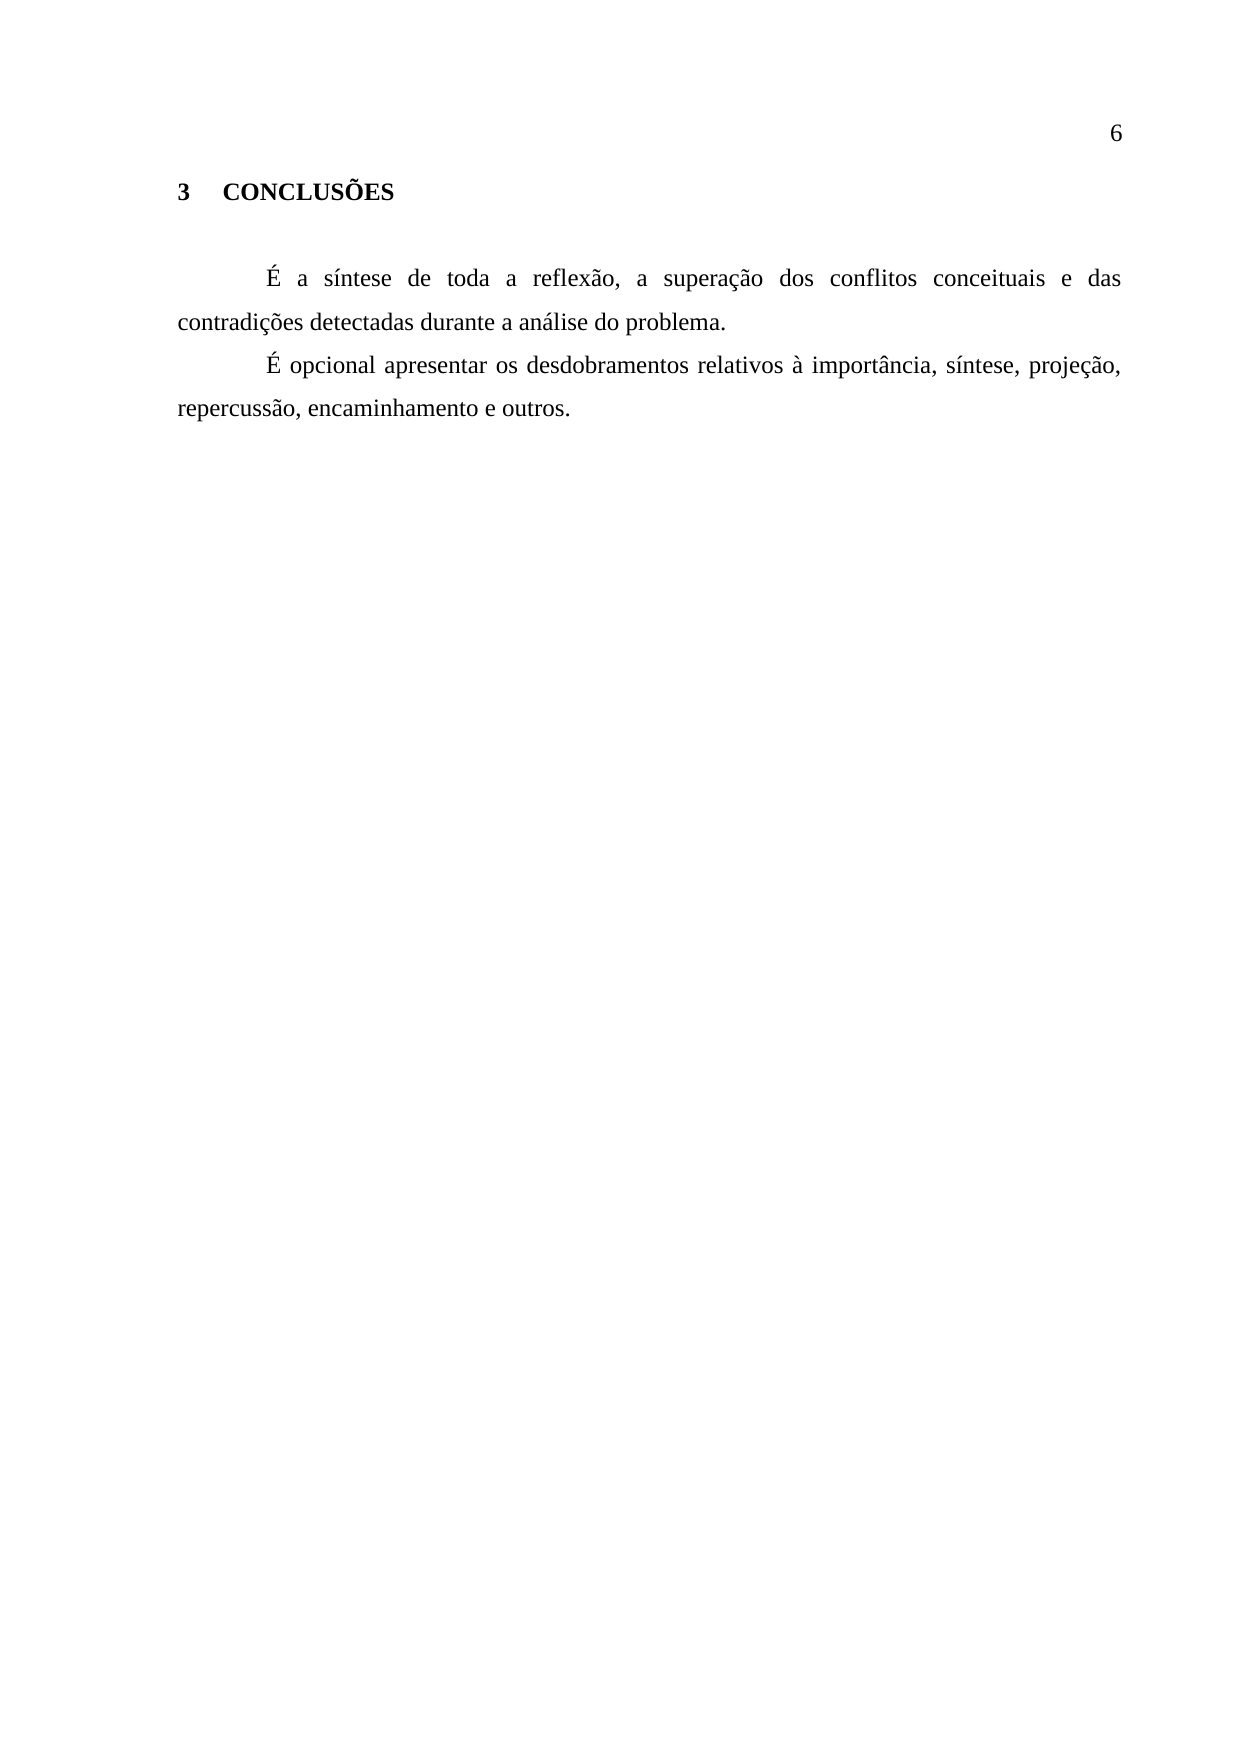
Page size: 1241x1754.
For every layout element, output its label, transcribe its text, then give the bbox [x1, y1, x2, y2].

text É a síntese de toda a reflexão, a superação dos conflitos conceituais e das contradições detectadas durante a análise do problema. [177, 263, 1122, 335]
text É opcional apresentar os desdobramentos relativos à importância, síntese, projeção, repercussão, encaminhamento e outros. [177, 350, 1122, 422]
subtitle CONCLUSÕES [177, 177, 1122, 206]
